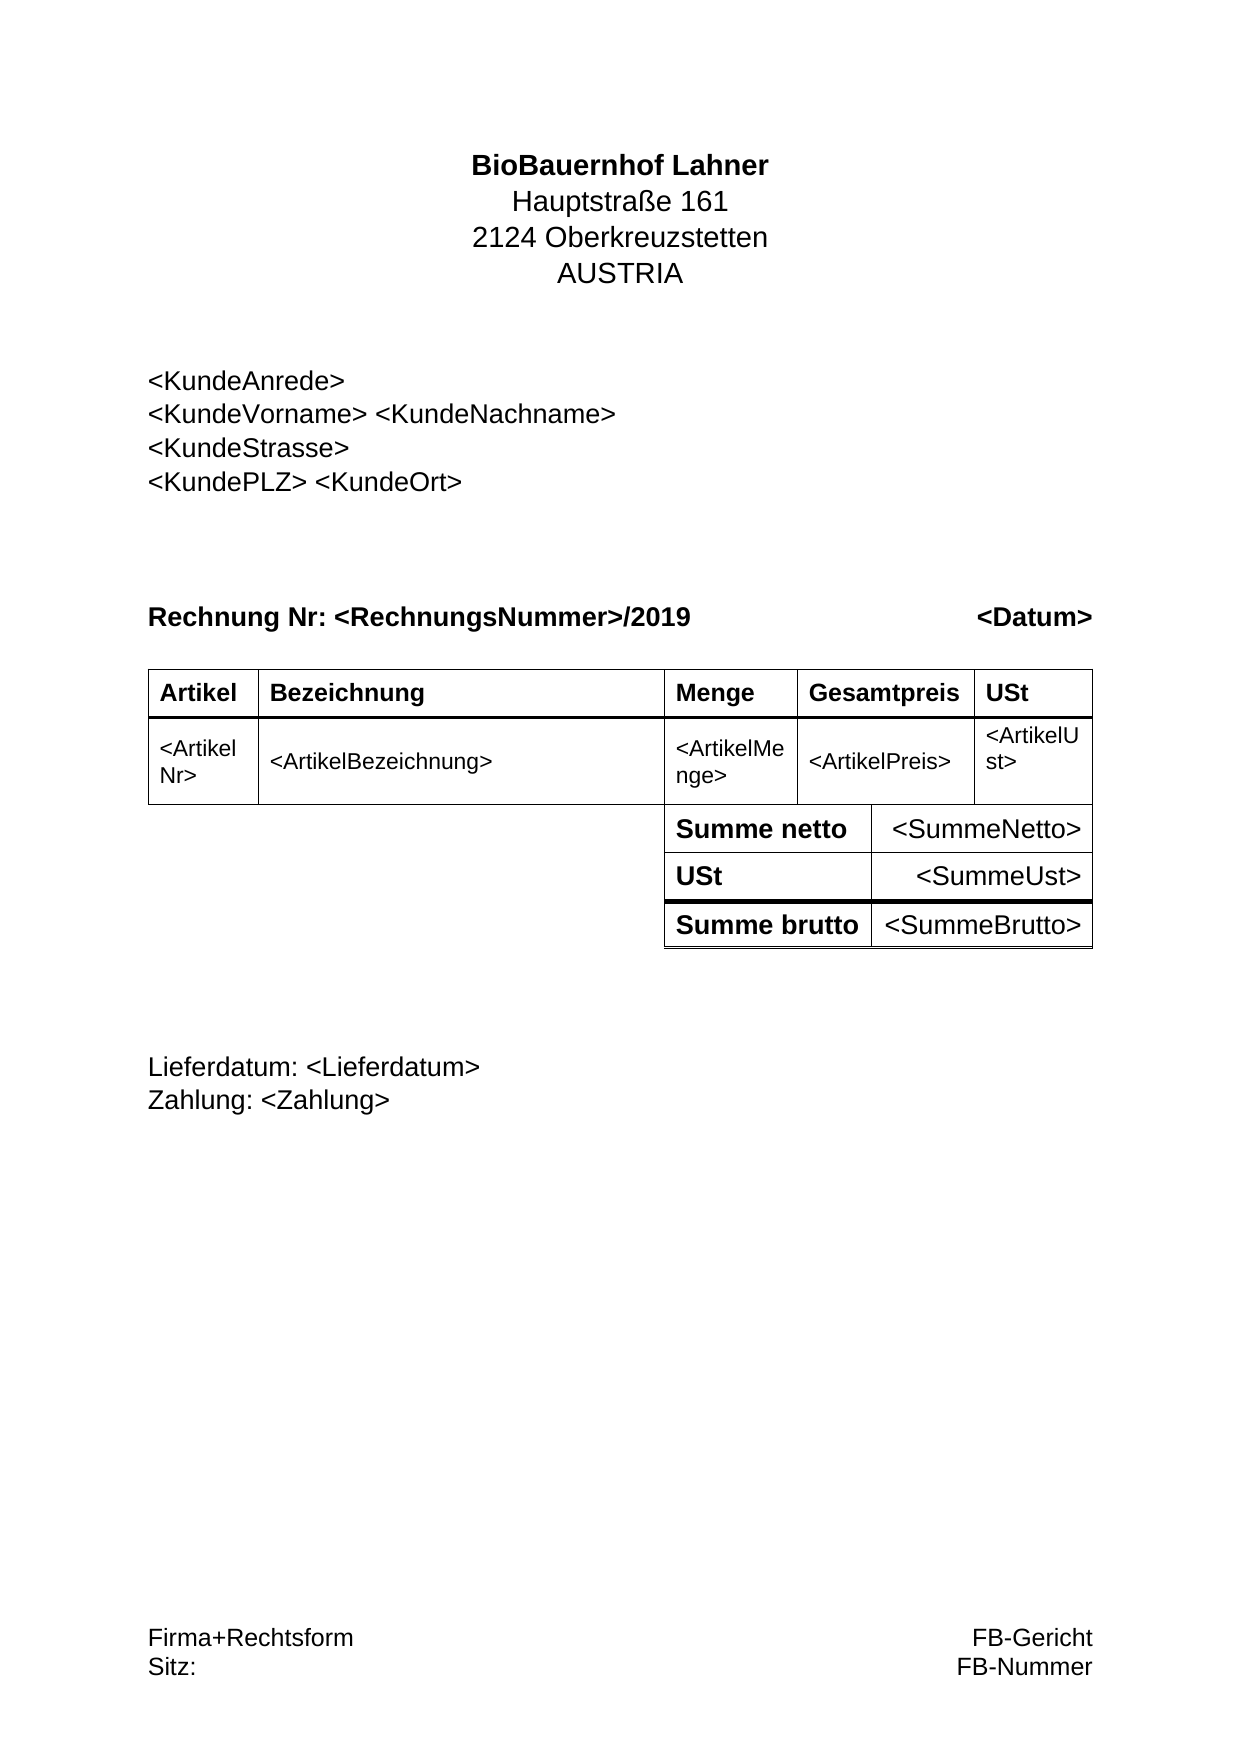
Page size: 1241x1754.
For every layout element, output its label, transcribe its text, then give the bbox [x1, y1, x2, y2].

table_cell <ArtikelBezeichnung> [259, 719, 664, 804]
text 2124 Oberkreuzstetten [148, 220, 1093, 253]
text <KundeAnrede> [148, 365, 1093, 396]
table_cell USt [665, 853, 871, 899]
table_cell Summe netto [665, 805, 871, 852]
text Zahlung: <Zahlung> [148, 1084, 1093, 1116]
table_header USt [975, 670, 1092, 716]
text Rechnung Nr: <RechnungsNummer>/2019 <Datum> [148, 601, 1093, 632]
text <KundePLZ> <KundeOrt> [148, 466, 1093, 497]
table_cell <SummeUst> [872, 853, 1092, 899]
table_cell <ArtikelPreis> [798, 719, 974, 804]
table_header Gesamtpreis [798, 670, 974, 716]
table_cell <ArtikelMenge> [665, 719, 797, 804]
table_cell <SummeNetto> [872, 805, 1092, 852]
text <KundeStrasse> [148, 432, 1093, 463]
table_header Bezeichnung [259, 670, 664, 716]
table_header Artikel [149, 670, 258, 716]
text <KundeVorname> <KundeNachname> [148, 398, 1093, 430]
table_cell <SummeBrutto> [872, 904, 1092, 946]
text Hauptstraße 161 [148, 184, 1093, 217]
table_cell Summe brutto [665, 904, 871, 946]
text AUSTRIA [148, 256, 1093, 289]
table_cell <ArtikelNr> [149, 719, 258, 804]
text Lieferdatum: <Lieferdatum> [148, 1051, 1093, 1082]
text BioBauernhof Lahner [148, 148, 1093, 181]
table_header Menge [665, 670, 797, 716]
table_cell <ArtikelUst> [975, 719, 1092, 804]
